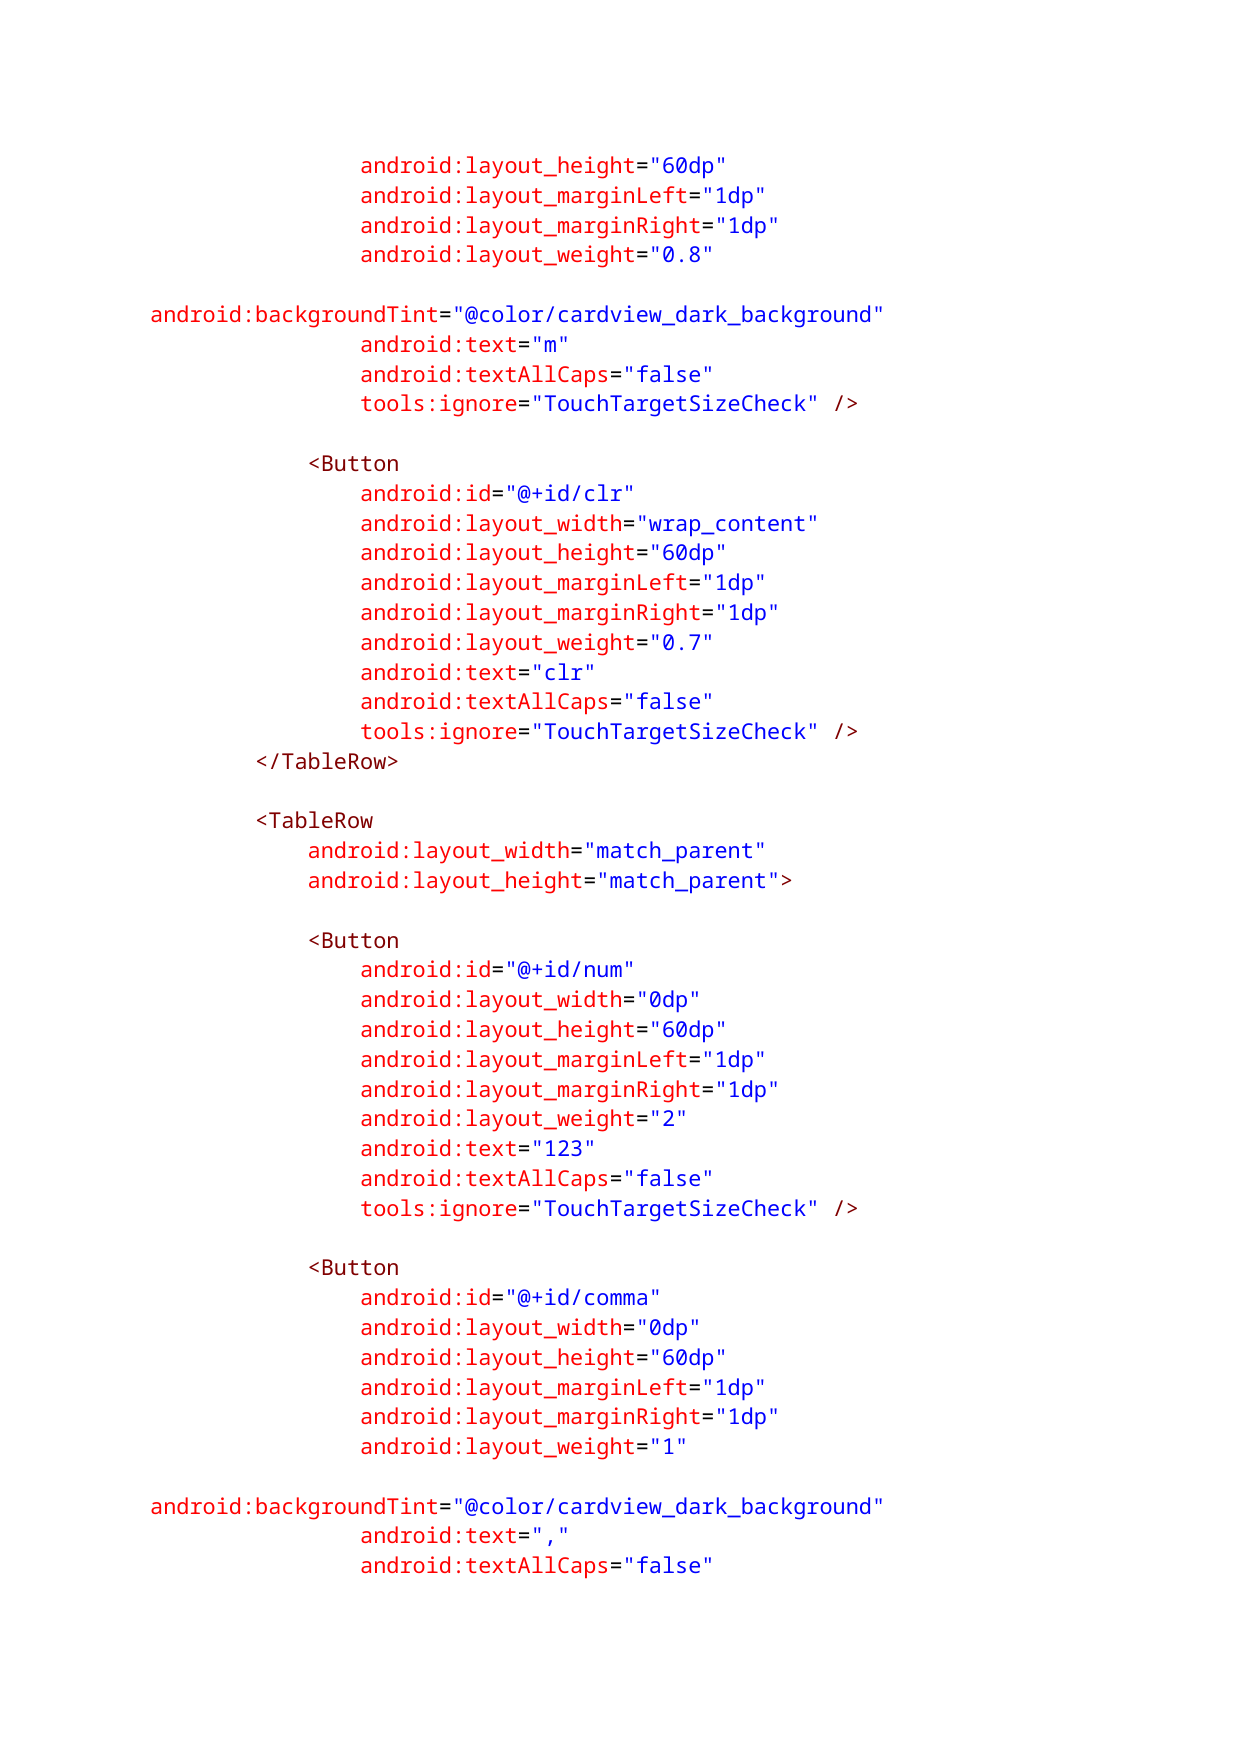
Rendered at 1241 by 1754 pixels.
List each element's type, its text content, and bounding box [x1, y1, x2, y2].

text android:text="clr" [150, 656, 1090, 686]
text <TableRow [150, 805, 1090, 835]
text android:layout_marginRight="1dp" [150, 597, 1090, 627]
text android:layout_width="0dp" [150, 1312, 1090, 1342]
text android:id="@+id/clr" [150, 478, 1090, 507]
text android:layout_height="60dp" [150, 537, 1090, 567]
text android:layout_height="match_parent"> [150, 865, 1090, 895]
text android:text="," [150, 1520, 1090, 1550]
text android:layout_marginLeft="1dp" [150, 180, 1090, 209]
text android:text="123" [150, 1133, 1090, 1163]
text android:layout_width="wrap_content" [150, 507, 1090, 537]
text android:layout_height="60dp" [150, 150, 1090, 180]
text android:text="m" [150, 329, 1090, 358]
text android:layout_marginRight="1dp" [150, 1073, 1090, 1103]
text tools:ignore="TouchTargetSizeCheck" /> [150, 1193, 1090, 1222]
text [150, 269, 1090, 329]
text android:textAllCaps="false" [150, 1550, 1090, 1580]
text android:layout_weight="1" [150, 1431, 1090, 1461]
text android:layout_weight="0.8" [150, 239, 1090, 269]
text <Button [150, 924, 1090, 954]
text tools:ignore="TouchTargetSizeCheck" /> [150, 716, 1090, 746]
text android:layout_width="0dp" [150, 984, 1090, 1014]
text android:layout_marginLeft="1dp" [150, 567, 1090, 597]
text android:textAllCaps="false" [150, 1163, 1090, 1193]
text android:layout_marginLeft="1dp" [150, 1371, 1090, 1401]
text android:textAllCaps="false" [150, 686, 1090, 716]
text android:textAllCaps="false" [150, 358, 1090, 388]
text android:backgroundTint="@color/cardview_dark_background" [150, 1461, 1090, 1520]
text android:layout_height="60dp" [150, 1014, 1090, 1044]
text android:layout_marginRight="1dp" [150, 209, 1090, 239]
text android:layout_marginRight="1dp" [150, 1401, 1090, 1431]
text <Button [150, 1252, 1090, 1282]
text android:layout_width="match_parent" [150, 835, 1090, 865]
text <Button [150, 448, 1090, 478]
text android:id="@+id/comma" [150, 1282, 1090, 1312]
text android:layout_marginLeft="1dp" [150, 1044, 1090, 1073]
text tools:ignore="TouchTargetSizeCheck" /> [150, 388, 1090, 418]
text android:layout_weight="2" [150, 1103, 1090, 1133]
text android:id="@+id/num" [150, 954, 1090, 984]
text </TableRow> [150, 746, 1090, 776]
text android:layout_height="60dp" [150, 1342, 1090, 1371]
text android:layout_weight="0.7" [150, 627, 1090, 656]
